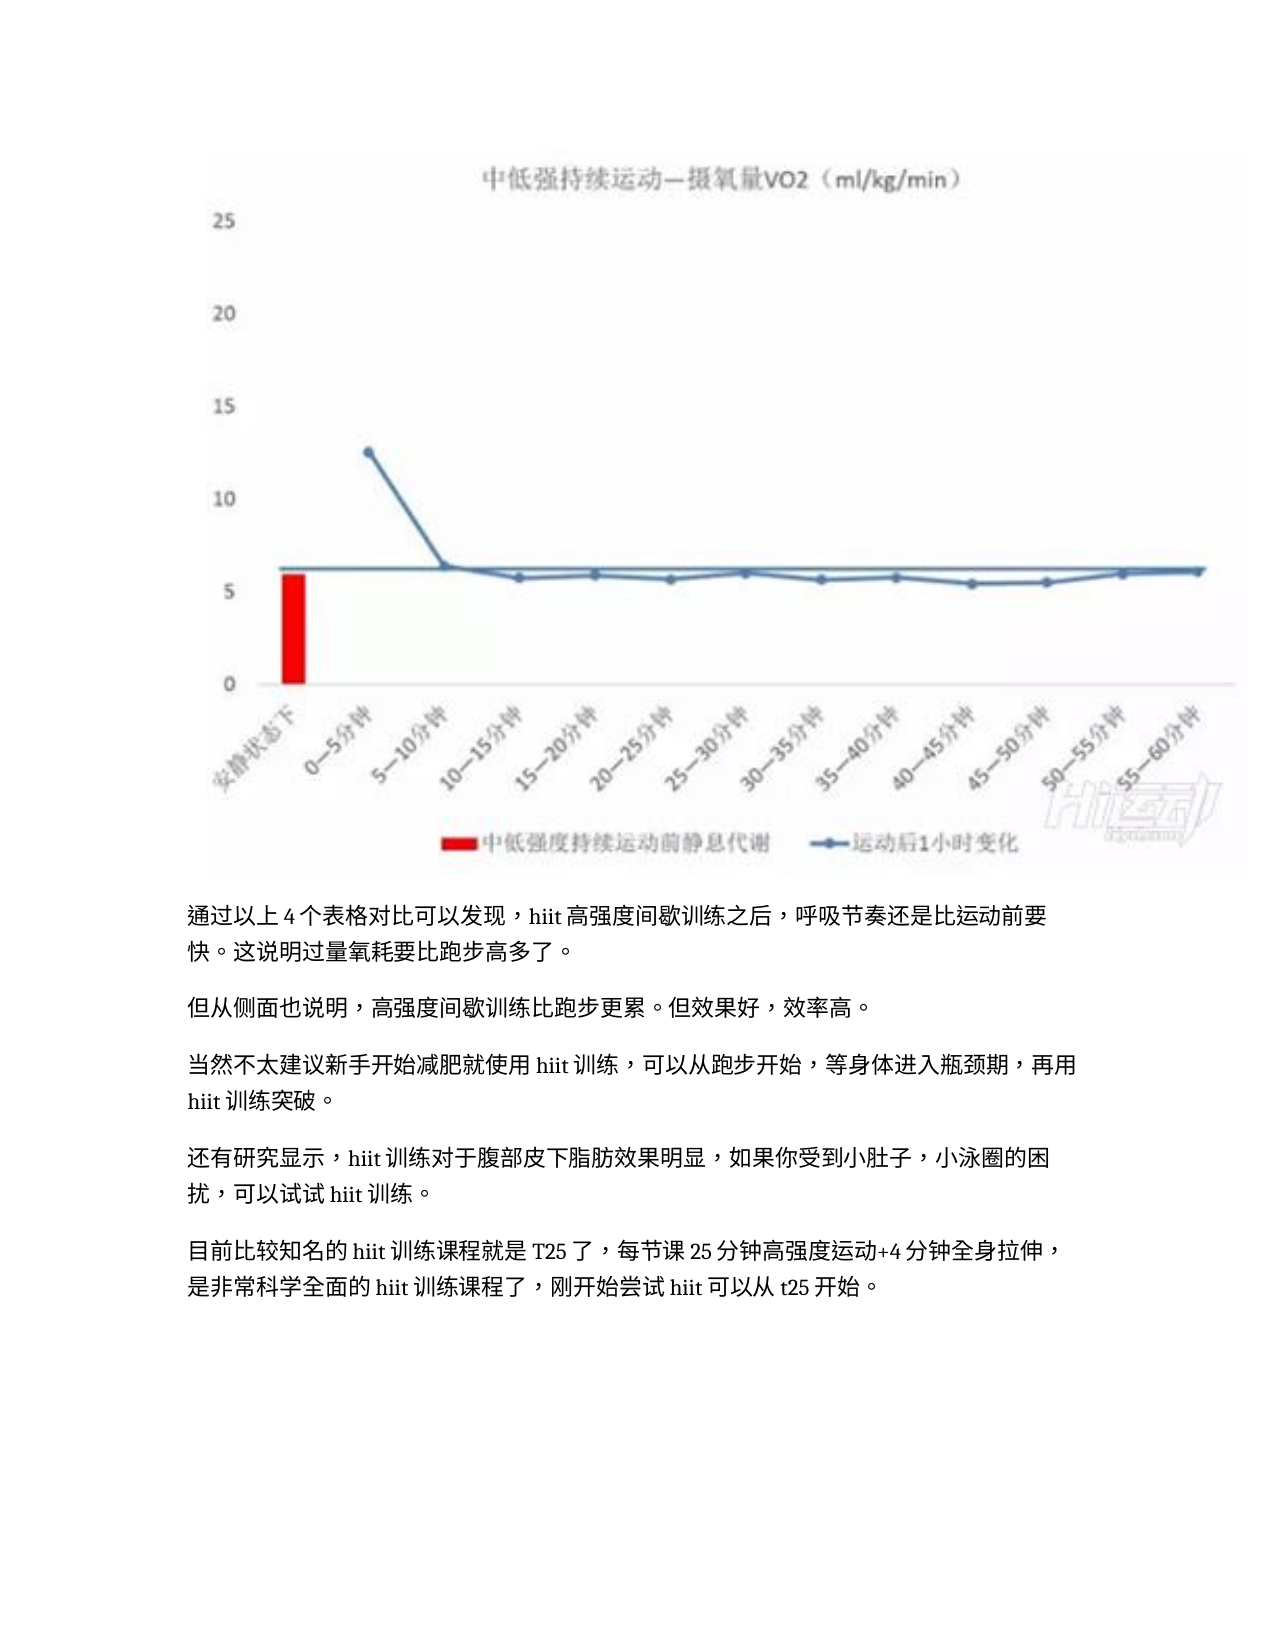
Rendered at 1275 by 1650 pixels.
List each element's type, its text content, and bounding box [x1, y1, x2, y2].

text 但从侧面也说明，高强度间歇训练比跑步更累。但效果好，效率高。 [187, 992, 1087, 1024]
text 通过以上4个表格对比可以发现，hiit高强度间歇训练之后，呼吸节奏还是比运动前要快。这说明过量氧耗要比跑步高多了。 [187, 900, 1087, 967]
text 还有研究显示，hiit训练对于腹部皮下脂肪效果明显，如果你受到小肚子，小泳圈的困扰，可以试试hiit训练。 [187, 1142, 1087, 1209]
text 当然不太建议新手开始减肥就使用hiit训练，可以从跑步开始，等身体进入瓶颈期，再用hiit训练突破。 [187, 1049, 1087, 1116]
text 目前比较知名的hiit训练课程就是T25了，每节课25分钟高强度运动+4分钟全身拉伸，是非常科学全面的hiit训练课程了，刚开始尝试hiit可以从t25开始。 [187, 1234, 1087, 1302]
picture [206, 150, 1248, 875]
